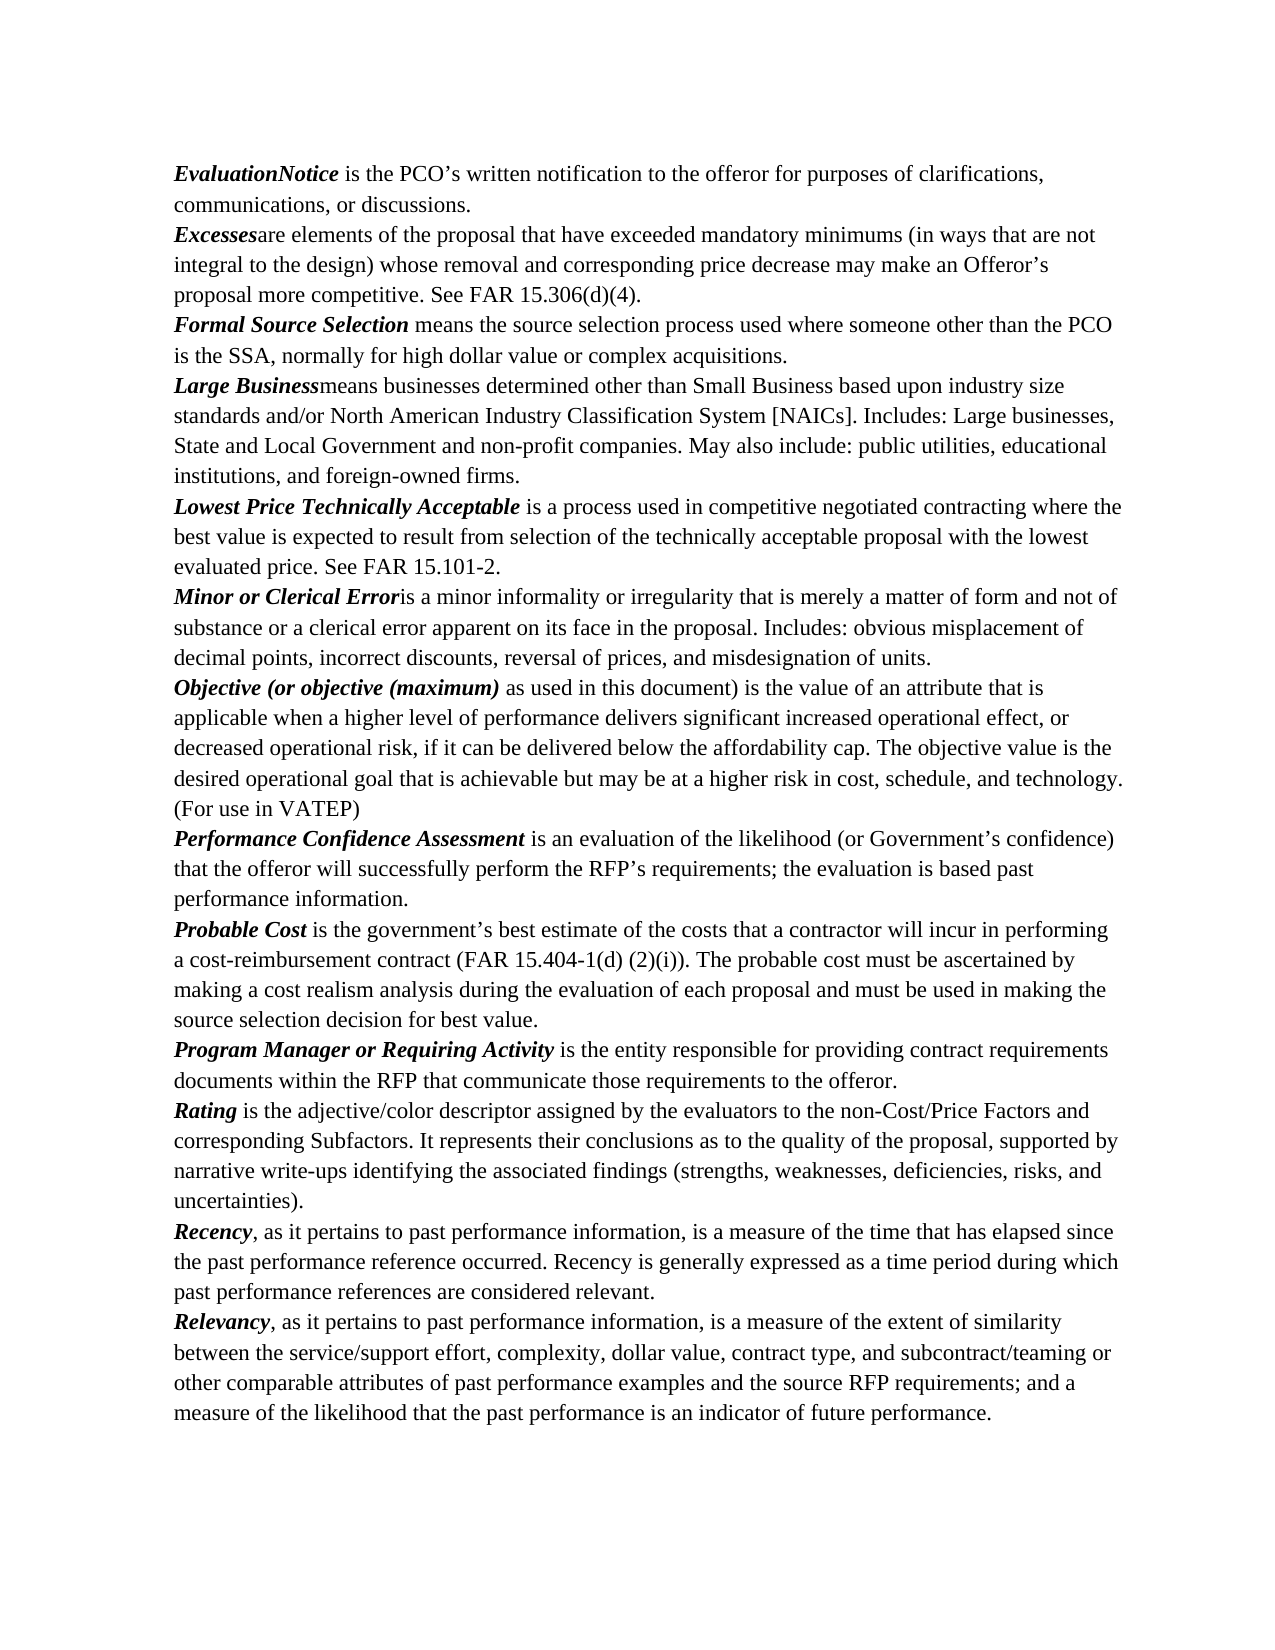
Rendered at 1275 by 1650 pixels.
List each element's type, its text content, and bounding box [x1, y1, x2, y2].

text Probable Cost is the government’s best estimate of the costs that a contractor will incur in performing a cost-reimbursement contract (FAR 15.404-1(d) (2)(i)). The probable cost must be ascertained by making a cost realism analysis during the evaluation of each proposal and must be used in making the source selection decision for best value. [163, 905, 1135, 1026]
text Large Businessmeans businesses determined other than Small Business based upon industry size standards and/or North American Industry Classification System [NAICs]. Includes: Large businesses, State and Local Government and non-profit companies. May also include: public utilities, educational institutions, and foreign-owned firms. [163, 361, 1135, 482]
text Excessesare elements of the proposal that have exceeded mandatory minimums (in ways that are not integral to the design) whose removal and corresponding price decrease may make an Offeror’s proposal more competitive. See FAR 15.306(d)(4). [163, 210, 1135, 301]
text Objective (or objective (maximum) as used in this document) is the value of an attribute that is applicable when a higher level of performance delivers significant increased operational effect, or decreased operational risk, if it can be delivered below the affordability cap. The objective value is the desired operational goal that is achievable but may be at a higher risk in cost, schedule, and technology. (For use in VATEP) [163, 663, 1135, 814]
text Rating is the adjective/color descriptor assigned by the evaluators to the non-Cost/Price Factors and corresponding Subfactors. It represents their conclusions as to the quality of the proposal, supported by narrative write-ups identifying the associated findings (strengths, weaknesses, deficiencies, risks, and uncertainties). [163, 1086, 1135, 1207]
text Performance Confidence Assessment is an evaluation of the likelihood (or Government’s confidence) that the offeror will successfully perform the RFP’s requirements; the evaluation is based past performance information. [163, 814, 1135, 905]
text Lowest Price Technically Acceptable is a process used in competitive negotiated contracting where the best value is expected to result from selection of the technically acceptable proposal with the lowest evaluated price. See FAR 15.101-2. [163, 482, 1135, 573]
text Program Manager or Requiring Activity is the entity responsible for providing contract requirements documents within the RFP that communicate those requirements to the offeror. [163, 1026, 1135, 1086]
text Minor or Clerical Erroris a minor informality or irregularity that is merely a matter of form and not of substance or a clerical error apparent on its face in the proposal. Includes: obvious misplacement of decimal points, incorrect discounts, reversal of prices, and misdesignation of units. [163, 573, 1135, 663]
text Recency, as it pertains to past performance information, is a measure of the time that has elapsed since the past performance reference occurred. Recency is generally expressed as a time period during which past performance references are considered relevant. [163, 1207, 1135, 1298]
text Relevancy, as it pertains to past performance information, is a measure of the extent of similarity between the service/support effort, complexity, dollar value, contract type, and subcontract/teaming or other comparable attributes of past performance examples and the source RFP requirements; and a measure of the likelihood that the past performance is an indicator of future performance. [163, 1298, 1135, 1436]
text Formal Source Selection means the source selection process used where someone other than the PCO is the SSA, normally for high dollar value or complex acquisitions. [163, 301, 1135, 361]
text EvaluationNotice is the PCO’s written notification to the offeror for purposes of clarifications, communications, or discussions. [163, 150, 1135, 210]
